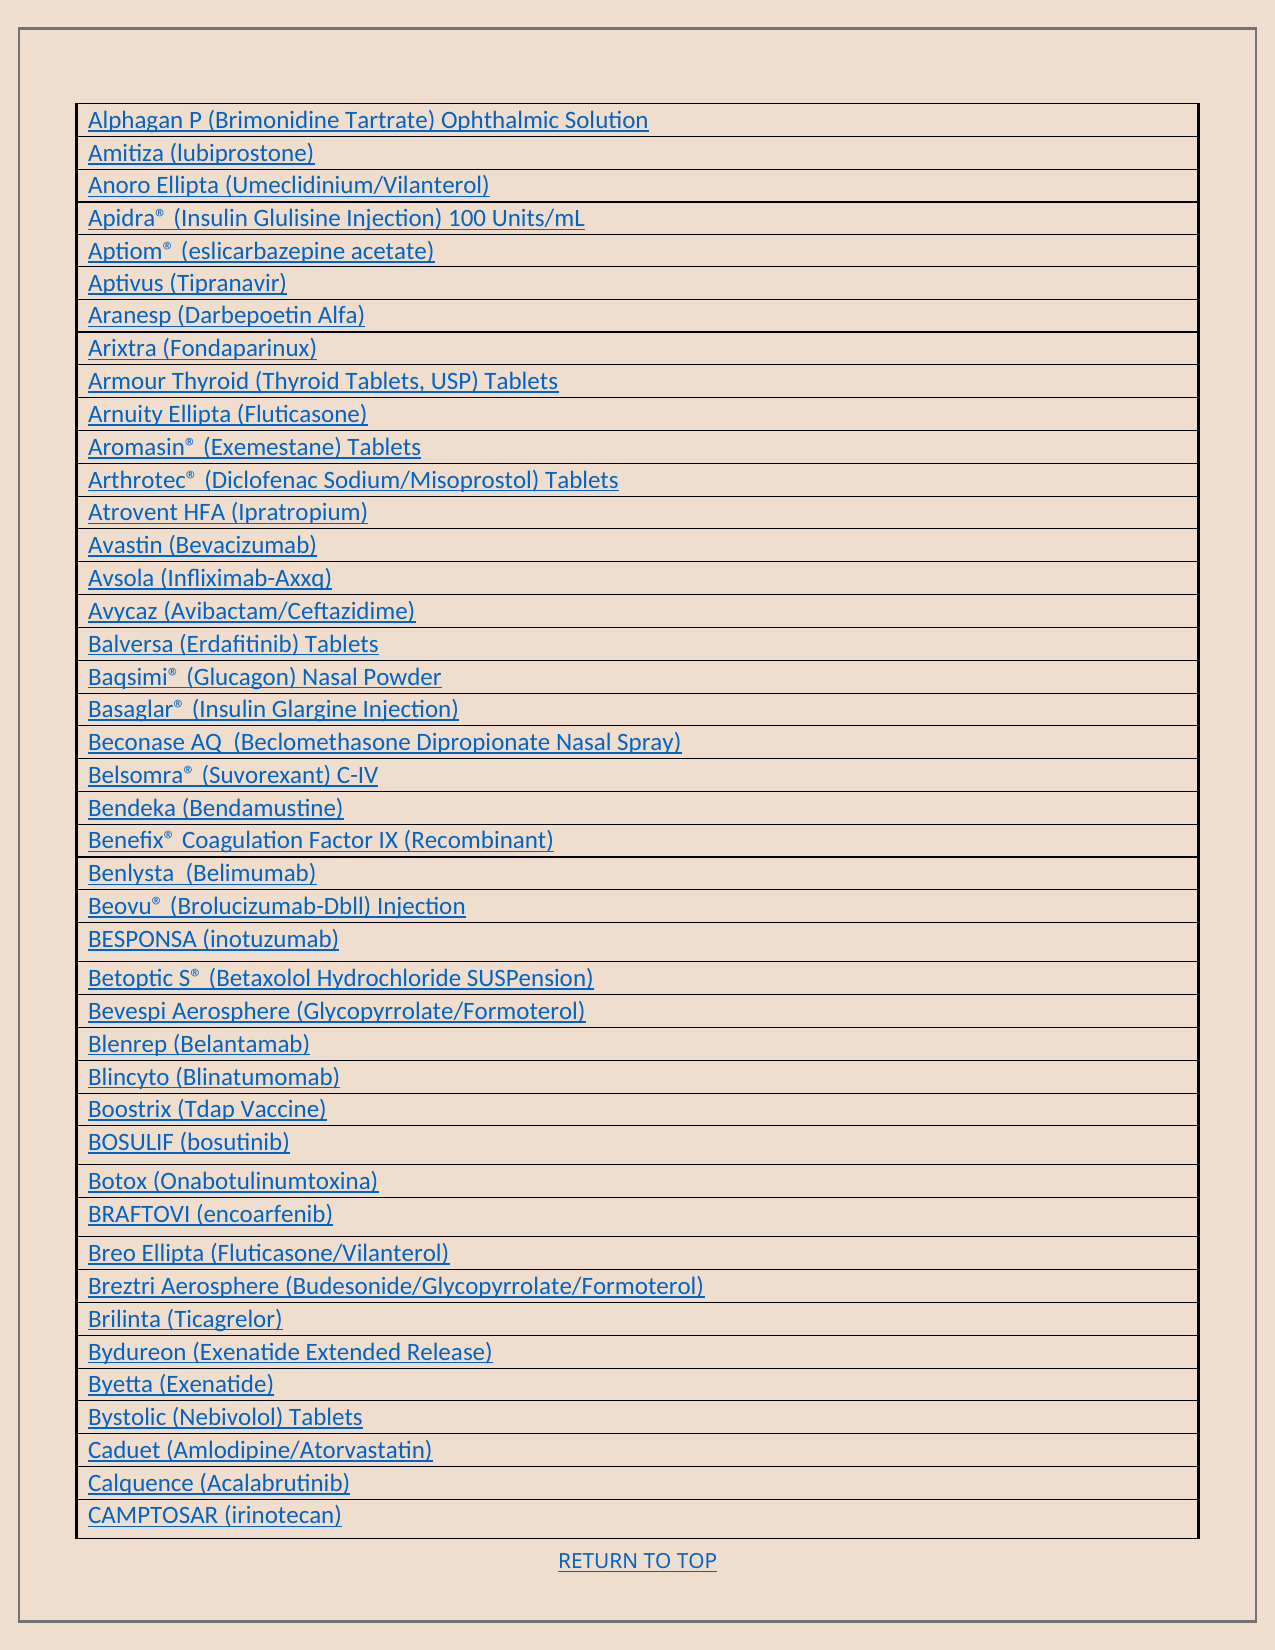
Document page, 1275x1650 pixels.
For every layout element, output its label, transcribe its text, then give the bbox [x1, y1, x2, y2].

table_cell BESPONSA (inotuzumab) [78, 923, 1197, 961]
table_cell Basaglar® (Insulin Glargine Injection) [78, 694, 1197, 725]
table_cell Benefix® Coagulation Factor IX (Recombinant) [78, 825, 1197, 856]
table_cell Aptivus (Tipranavir) [78, 267, 1197, 299]
table_cell Calquence (Acalabrutinib) [78, 1467, 1197, 1499]
table_cell Blincyto (Blinatumomab) [78, 1061, 1197, 1092]
table_cell Amitiza (lubiprostone) [78, 137, 1197, 169]
table_cell Armour Thyroid (Thyroid Tablets, USP) Tablets [78, 365, 1197, 397]
table_cell Caduet (Amlodipine/Atorvastatin) [78, 1434, 1197, 1466]
table_cell Boostrix (Tdap Vaccine) [78, 1094, 1197, 1125]
table_cell Aptiom® (eslicarbazepine acetate) [78, 235, 1197, 266]
table_cell Avastin (Bevacizumab) [78, 529, 1197, 561]
table_cell BOSULIF (bosutinib) [78, 1126, 1197, 1164]
table_cell Betoptic S® (Betaxolol Hydrochloride SUSPension) [78, 962, 1197, 994]
table_cell Breztri Aerosphere (Budesonide/Glycopyrrolate/Formoterol) [78, 1270, 1197, 1302]
table_cell Blenrep (Belantamab) [78, 1028, 1197, 1059]
table_cell CAMPTOSAR (irinotecan) [78, 1500, 1197, 1538]
table_cell Avsola (Infliximab-Axxq) [78, 562, 1197, 594]
table_cell Atrovent HFA (Ipratropium) [78, 497, 1197, 528]
table_cell Beovu® (Brolucizumab-Dbll) Injection [78, 890, 1197, 922]
table_cell Arthrotec® (Diclofenac Sodium/Misoprostol) Tablets [78, 464, 1197, 496]
table_cell Aranesp (Darbepoetin Alfa) [78, 300, 1197, 331]
table_cell Aromasin® (Exemestane) Tablets [78, 431, 1197, 463]
table_cell Baqsimi® (Glucagon) Nasal Powder [78, 661, 1197, 692]
table_cell Botox (Onabotulinumtoxina) [78, 1165, 1197, 1197]
table_cell Beconase AQ (Beclomethasone Dipropionate Nasal Spray) [78, 726, 1197, 758]
table_cell BRAFTOVI (encoarfenib) [78, 1198, 1197, 1236]
table_cell Byetta (Exenatide) [78, 1369, 1197, 1400]
table_cell Brilinta (Ticagrelor) [78, 1303, 1197, 1334]
table_cell Benlysta (Belimumab) [78, 858, 1197, 889]
table_cell Arixtra (Fondaparinux) [78, 333, 1197, 364]
table_cell Bystolic (Nebivolol) Tablets [78, 1401, 1197, 1433]
table_cell Anoro Ellipta (Umeclidinium/Vilanterol) [78, 170, 1197, 201]
table_cell Alphagan P (Brimonidine Tartrate) Ophthalmic Solution [78, 104, 1197, 136]
table_cell Breo Ellipta (Fluticasone/Vilanterol) [78, 1237, 1197, 1269]
table_cell Apidra® (Insulin Glulisine Injection) 100 Units/mL [78, 203, 1197, 234]
table_cell Bydureon (Exenatide Extended Release) [78, 1336, 1197, 1367]
table_cell Balversa (Erdafitinib) Tablets [78, 628, 1197, 659]
table_cell Arnuity Ellipta (Fluticasone) [78, 398, 1197, 430]
table_cell Bevespi Aerosphere (Glycopyrrolate/Formoterol) [78, 995, 1197, 1027]
table_cell Belsomra® (Suvorexant) C-IV [78, 759, 1197, 791]
table_cell Avycaz (Avibactam/Ceftazidime) [78, 595, 1197, 627]
table_cell Bendeka (Bendamustine) [78, 792, 1197, 824]
